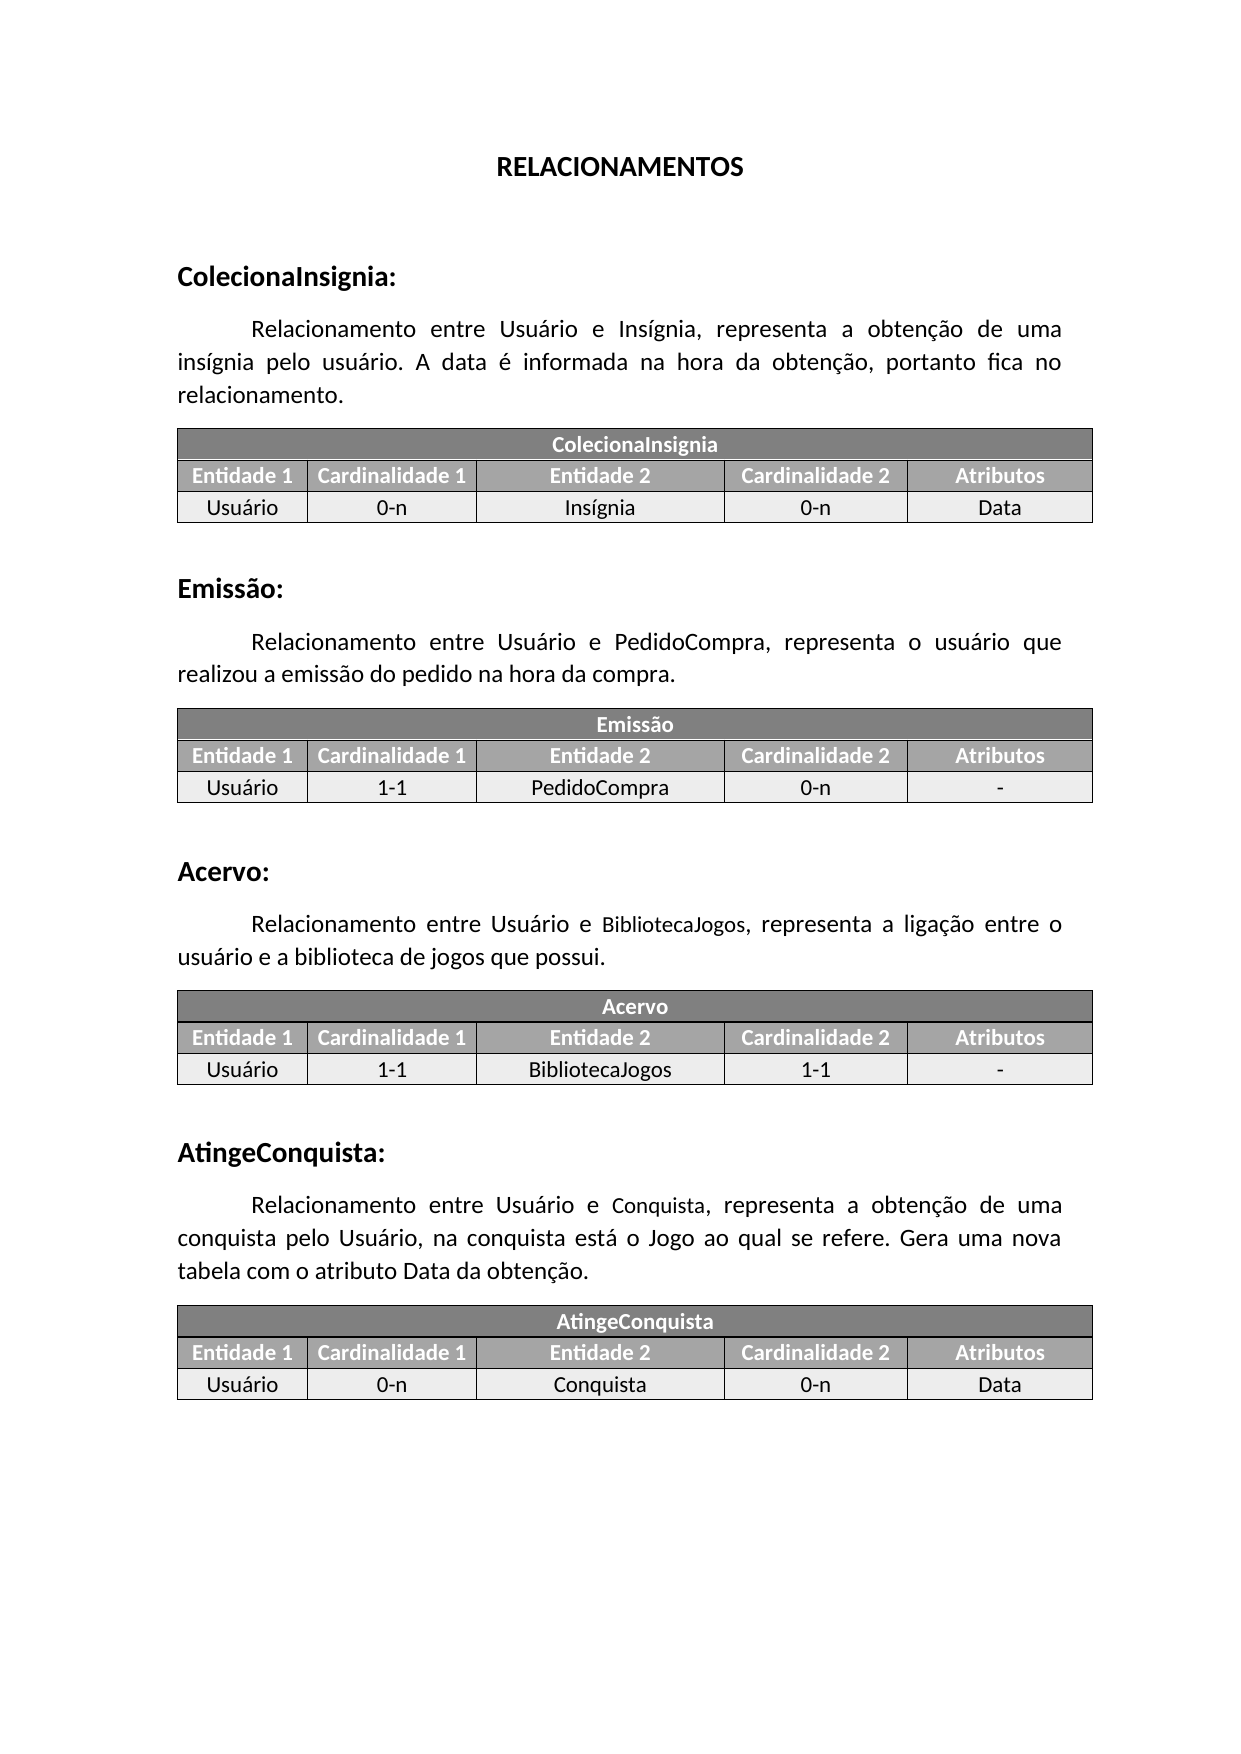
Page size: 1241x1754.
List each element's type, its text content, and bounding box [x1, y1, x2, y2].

text Relacionamento entre Usuário e BibliotecaJogos, representa a ligação entre o usuário e a biblioteca de jogos que possui. [177, 908, 1063, 971]
table_cell 1-1 [308, 772, 476, 802]
table_cell Usuário [178, 1054, 307, 1084]
table_cell Data [908, 492, 1092, 522]
table_cell Entidade 2 [477, 741, 724, 771]
table_cell 1-1 [725, 1054, 907, 1084]
table_cell 1-1 [308, 1054, 476, 1084]
table_cell Cardinalidade 2 [725, 741, 907, 771]
table_cell PedidoCompra [477, 772, 724, 802]
text Relacionamento entre Usuário e PedidoCompra, representa o usuário que realizou a emissão do pedido na hora da compra. [177, 626, 1063, 689]
table_cell - [908, 1054, 1092, 1084]
table_cell BibliotecaJogos [477, 1054, 724, 1084]
table_cell Atributos [908, 741, 1092, 771]
text RELACIONAMENTOS [177, 148, 1063, 183]
table_cell Insígnia [477, 492, 724, 522]
table_cell Cardinalidade 2 [725, 1338, 907, 1368]
table_cell Entidade 2 [477, 1338, 724, 1368]
table_cell Conquista [477, 1369, 724, 1399]
table_cell Usuário [178, 772, 307, 802]
table_cell - [908, 772, 1092, 802]
table_header ColecionaInsignia [178, 429, 1092, 459]
table_cell 0-n [308, 492, 476, 522]
table_cell Cardinalidade 1 [308, 741, 476, 771]
text Emissão: [177, 571, 1063, 606]
table_cell Cardinalidade 1 [308, 1023, 476, 1053]
text Relacionamento entre Usuário e Conquista, representa a obtenção de uma conquista pelo Usuário, na conquista está o Jogo ao qual se refere. Gera uma nova tabela com o atributo Data da obtenção. [177, 1190, 1063, 1286]
table_cell Cardinalidade 1 [308, 461, 476, 491]
table_cell Entidade 1 [178, 461, 307, 491]
table_cell Entidade 1 [178, 1023, 307, 1053]
table_cell 0-n [725, 1369, 907, 1399]
table_cell Atributos [908, 1338, 1092, 1368]
table_cell Cardinalidade 2 [725, 461, 907, 491]
table_cell Usuário [178, 1369, 307, 1399]
text AtingeConquista: [177, 1134, 1063, 1170]
table_cell Cardinalidade 2 [725, 1023, 907, 1053]
table_cell Data [908, 1369, 1092, 1399]
table_cell Cardinalidade 1 [308, 1338, 476, 1368]
table_cell Entidade 1 [178, 1338, 307, 1368]
text ColecionaInsignia: [177, 258, 1063, 293]
table_cell Usuário [178, 492, 307, 522]
table_cell Atributos [908, 1023, 1092, 1053]
table_cell Atributos [908, 461, 1092, 491]
table_header AtingeConquista [178, 1306, 1092, 1336]
table_cell 0-n [725, 492, 907, 522]
text Relacionamento entre Usuário e Insígnia, representa a obtenção de uma insígnia pelo usuário. A data é informada na hora da obtenção, portanto fica no relacionamento. [177, 313, 1063, 409]
table_header Acervo [178, 991, 1092, 1021]
text Acervo: [177, 853, 1063, 888]
table_cell 0-n [308, 1369, 476, 1399]
table_cell 0-n [725, 772, 907, 802]
table_cell Entidade 2 [477, 461, 724, 491]
table_header Emissão [178, 709, 1092, 739]
table_cell Entidade 2 [477, 1023, 724, 1053]
table_cell Entidade 1 [178, 741, 307, 771]
